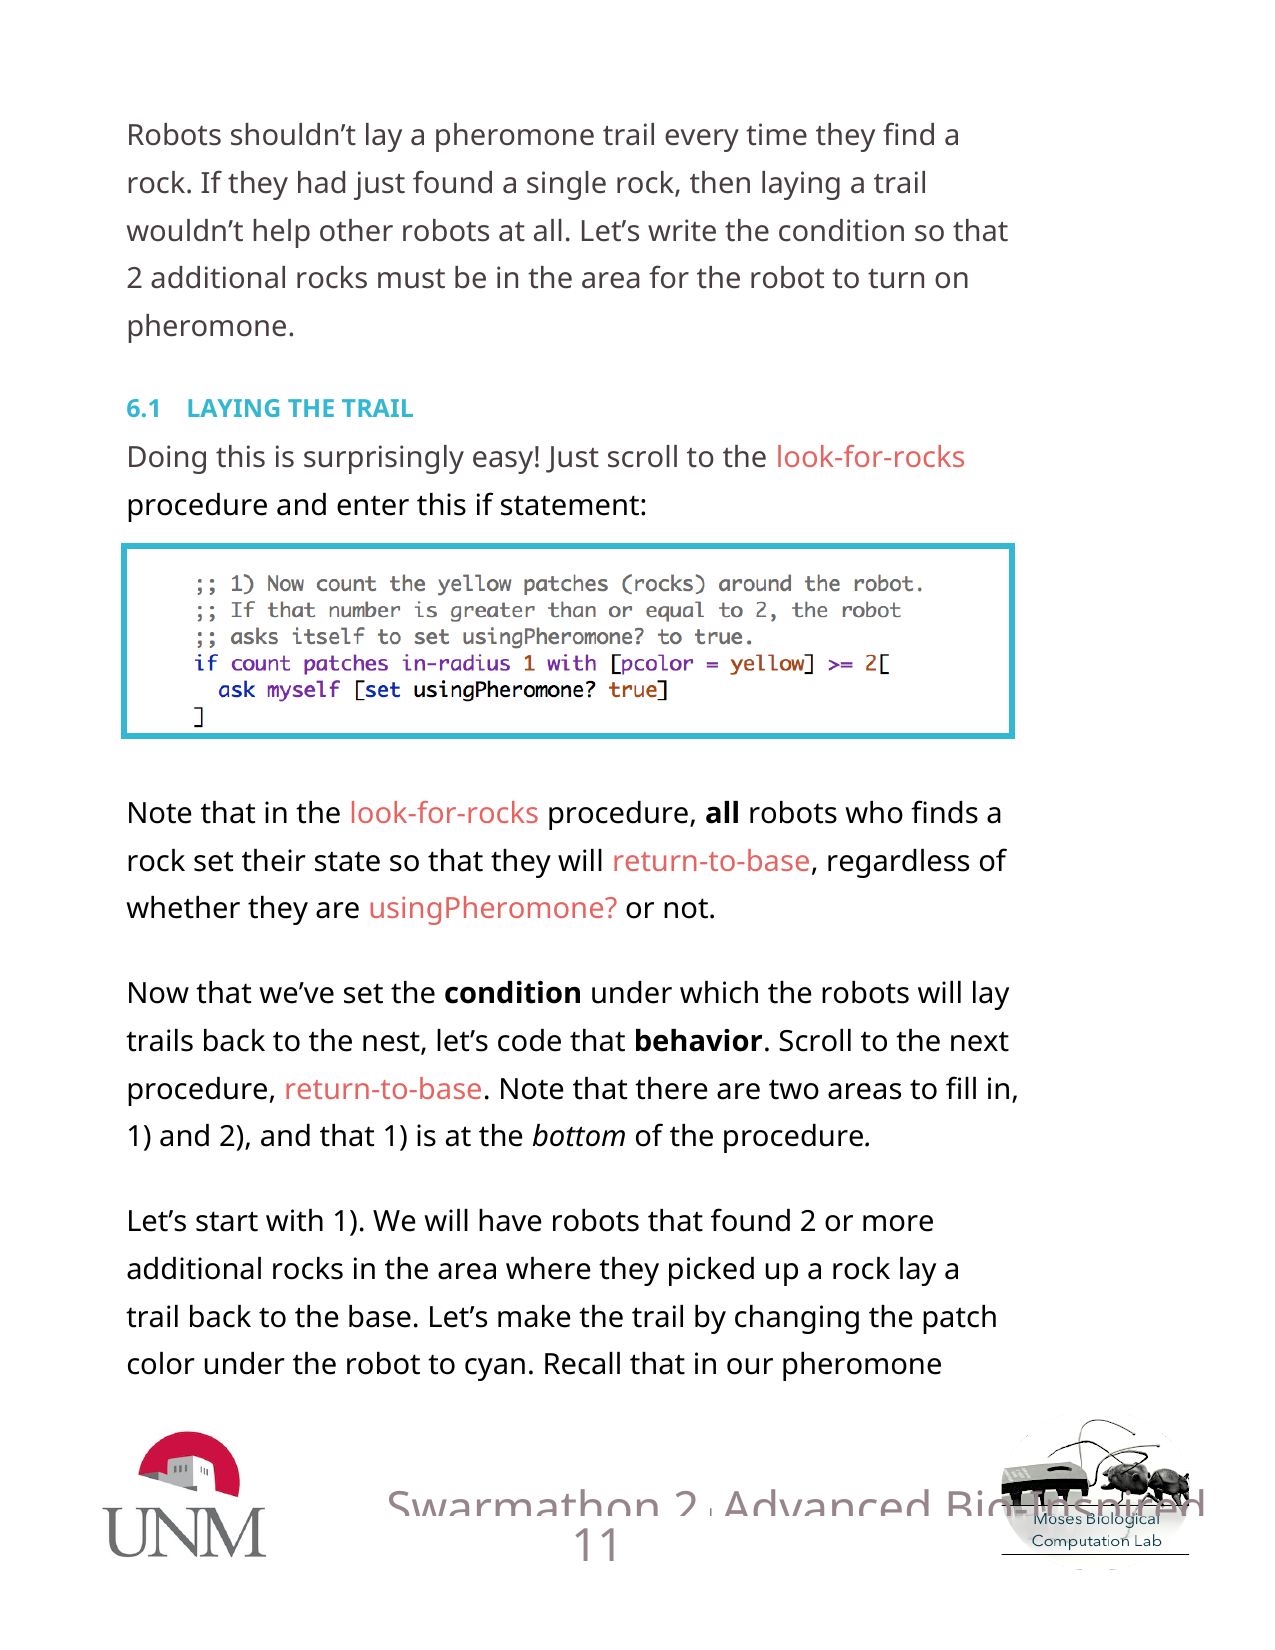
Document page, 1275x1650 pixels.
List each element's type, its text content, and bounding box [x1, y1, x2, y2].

text Doing this is surprisingly easy! Just scroll to the look-for-rocks procedure and enter this if statement: [126, 437, 1020, 524]
picture [101, 1430, 267, 1558]
picture [127, 549, 1009, 733]
text Robots shouldn’t lay a pheromone trail every time they find a rock. If they had just found a single rock, then laying a trail wouldn’t help other robots at all. Let’s write the condition so that 2 additional rocks must be in the area for the robot to turn on pheromone. [126, 115, 1020, 345]
text Now that we’ve set the condition under which the robots will lay trails back to the nest, let’s code that behavior. Scroll to the next procedure, return-to-base. Note that there are two areas to fill in, 1) and 2), and that 1) is at the bottom of the procedure. [126, 973, 1020, 1155]
picture [1001, 1410, 1190, 1570]
subtitle Laying the trail [126, 390, 1020, 424]
